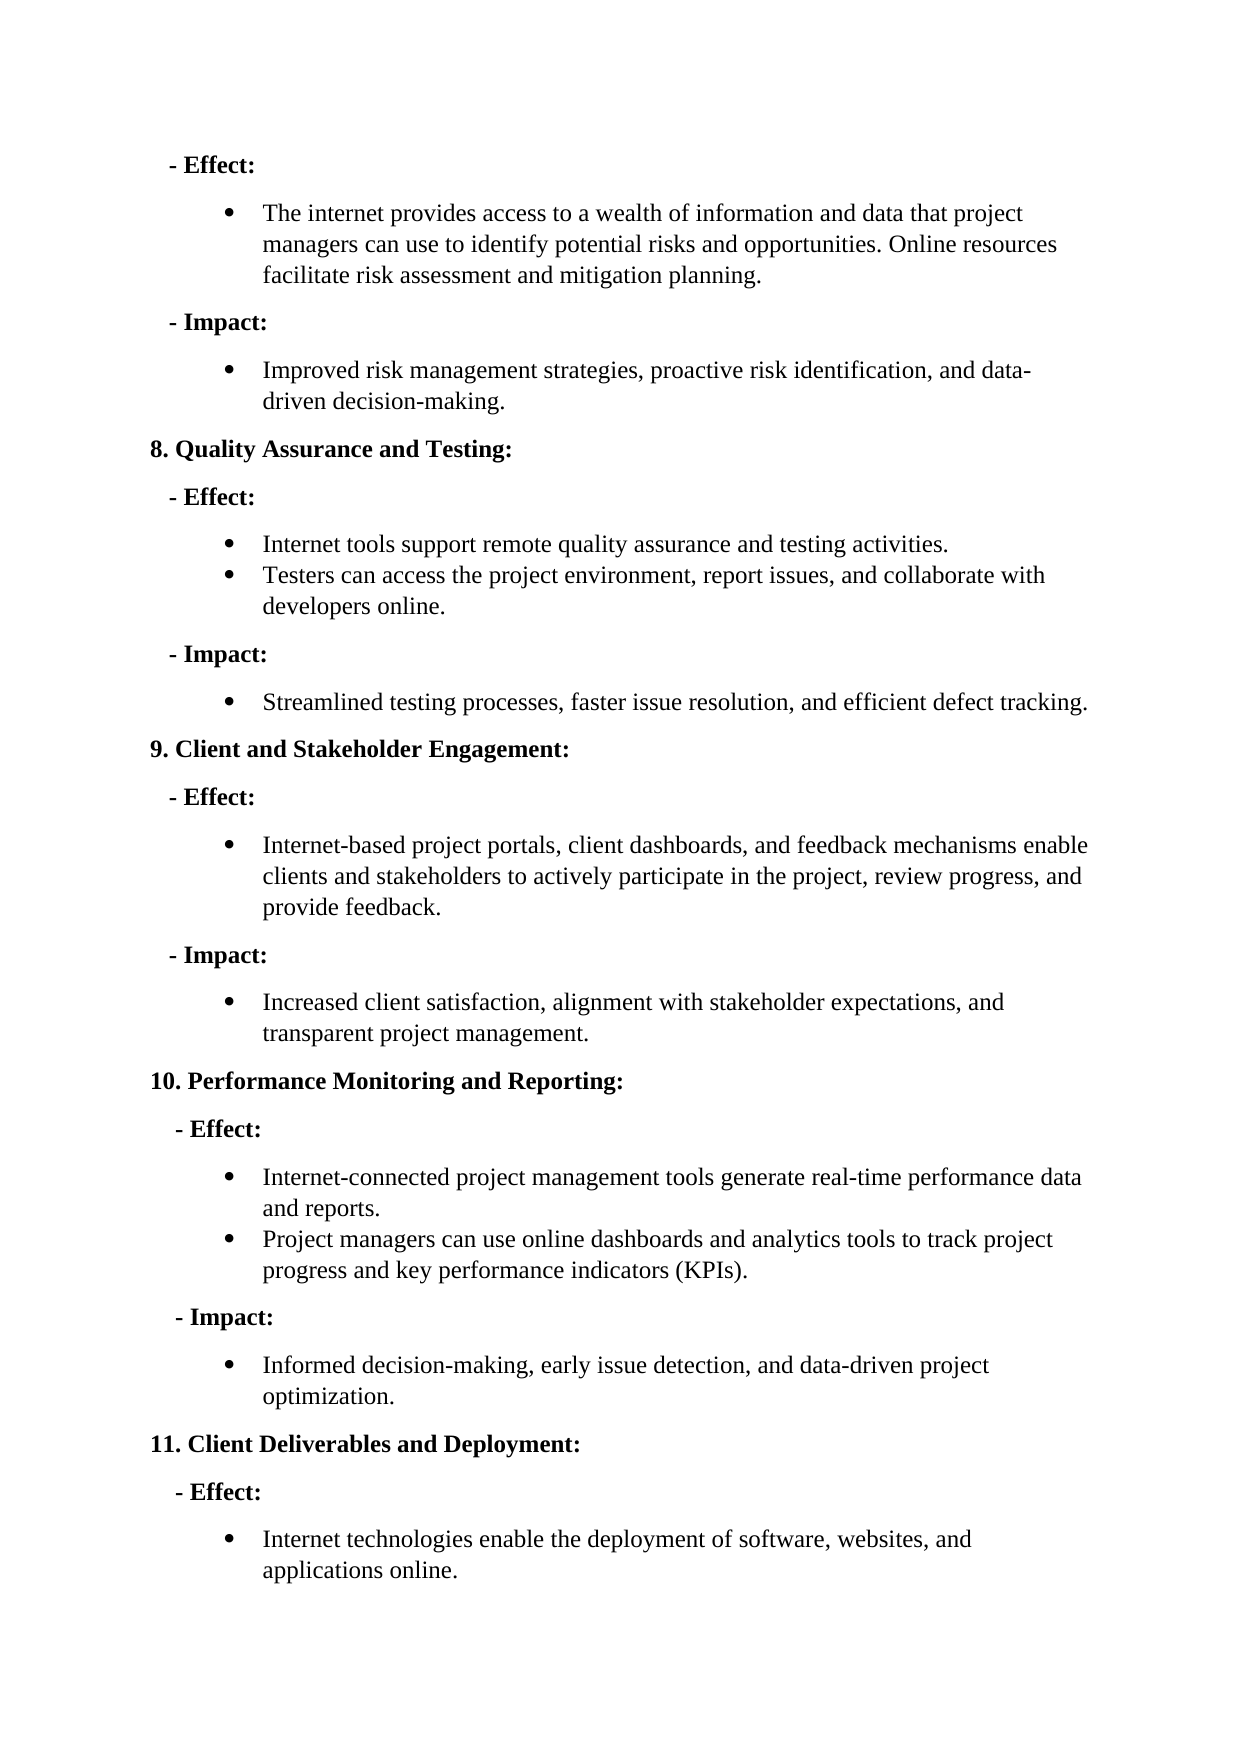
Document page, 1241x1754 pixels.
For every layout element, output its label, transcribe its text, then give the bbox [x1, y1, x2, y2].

list Project managers can use online dashboards and analytics tools to track project progress and key performance indicators (KPIs). [225, 1224, 1090, 1283]
list Testers can access the project environment, report issues, and collaborate with developers online. [225, 560, 1090, 620]
list The internet provides access to a wealth of information and data that project managers can use to identify potential risks and opportunities. Online resources facilitate risk assessment and mitigation planning. [225, 198, 1090, 288]
text - Impact: [150, 940, 1090, 968]
list Streamlined testing processes, faster issue resolution, and efficient defect tracking. [225, 687, 1090, 716]
text - Impact: [150, 639, 1090, 668]
text 9. Client and Stakeholder Engagement: [150, 734, 1090, 763]
list Internet-connected project management tools generate real-time performance data and reports. [225, 1162, 1090, 1221]
list Informed decision-making, early issue detection, and data-driven project optimization. [225, 1350, 1090, 1410]
text 10. Performance Monitoring and Reporting: [150, 1066, 1090, 1095]
text - Effect: [150, 1477, 1090, 1505]
text - Impact: [150, 307, 1090, 336]
text 11. Client Deliverables and Deployment: [150, 1429, 1090, 1458]
list Increased client satisfaction, alignment with stakeholder expectations, and transparent project management. [225, 987, 1090, 1047]
list Internet-based project portals, client dashboards, and feedback mechanisms enable clients and stakeholders to actively participate in the project, review progress, and provide feedback. [225, 830, 1090, 921]
text - Effect: [150, 150, 1090, 179]
text - Impact: [150, 1302, 1090, 1331]
text - Effect: [150, 482, 1090, 510]
text - Effect: [150, 782, 1090, 811]
text - Effect: [150, 1114, 1090, 1143]
text 8. Quality Assurance and Testing: [150, 434, 1090, 463]
list Internet technologies enable the deployment of software, websites, and applications online. [225, 1524, 1090, 1584]
list Improved risk management strategies, proactive risk identification, and data-driven decision-making. [225, 355, 1090, 415]
list Internet tools support remote quality assurance and testing activities. [225, 529, 1090, 558]
